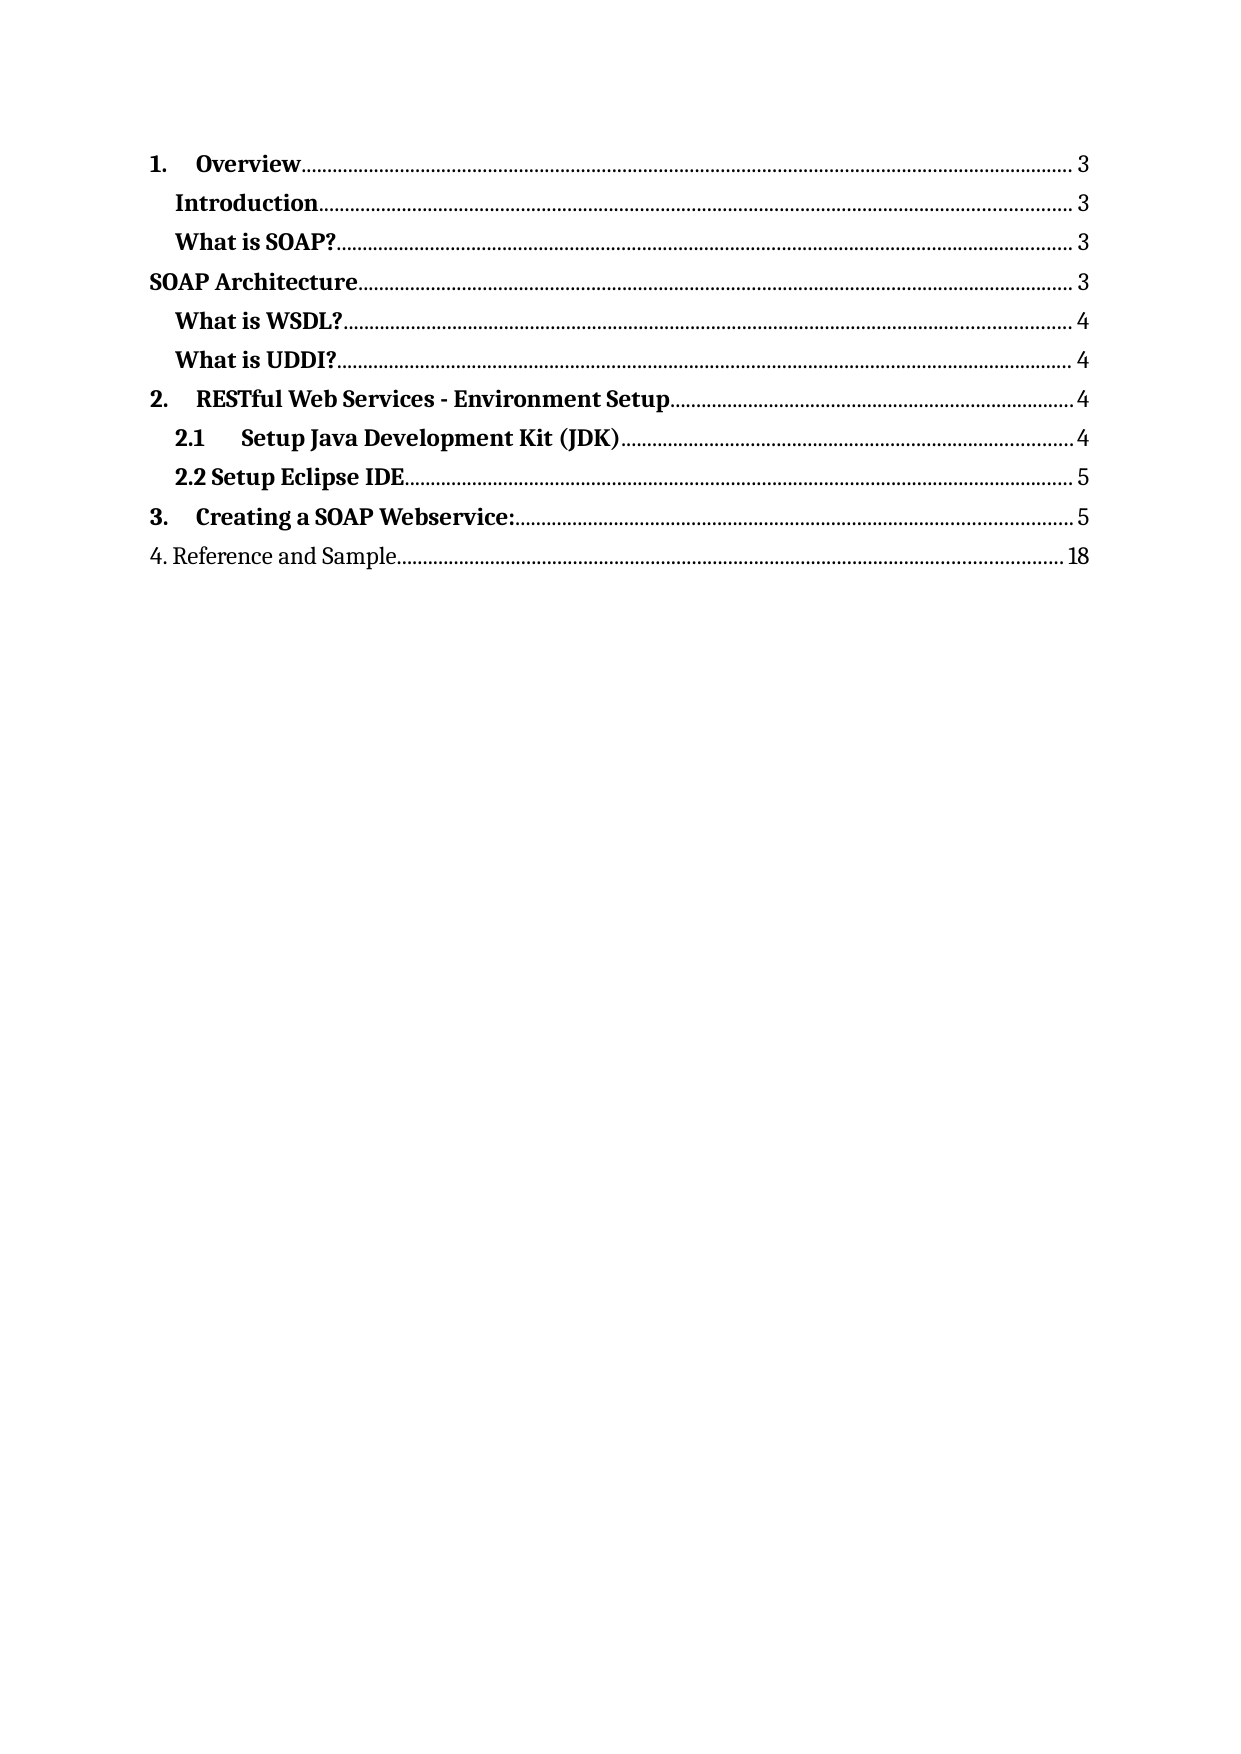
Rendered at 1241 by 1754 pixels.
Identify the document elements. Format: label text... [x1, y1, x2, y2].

text 2.1 Setup Java Development Kit (JDK) 4 [175, 424, 1090, 453]
text 1. Overview 3 [150, 150, 1090, 179]
text What is SOAP? 3 [175, 228, 1090, 257]
text SOAP Architecture 3 [150, 267, 1090, 296]
text 3. Creating a SOAP Webservice: 5 [150, 502, 1090, 531]
text What is UDDI? 4 [175, 346, 1090, 374]
text 2. RESTful Web Services - Environment Setup 4 [150, 385, 1090, 414]
text 2.2 Setup Eclipse IDE 5 [175, 463, 1090, 492]
text 4. Reference and Sample. 18 [150, 542, 1090, 570]
text What is WSDL? 4 [175, 307, 1090, 335]
text Introduction 3 [175, 189, 1090, 218]
